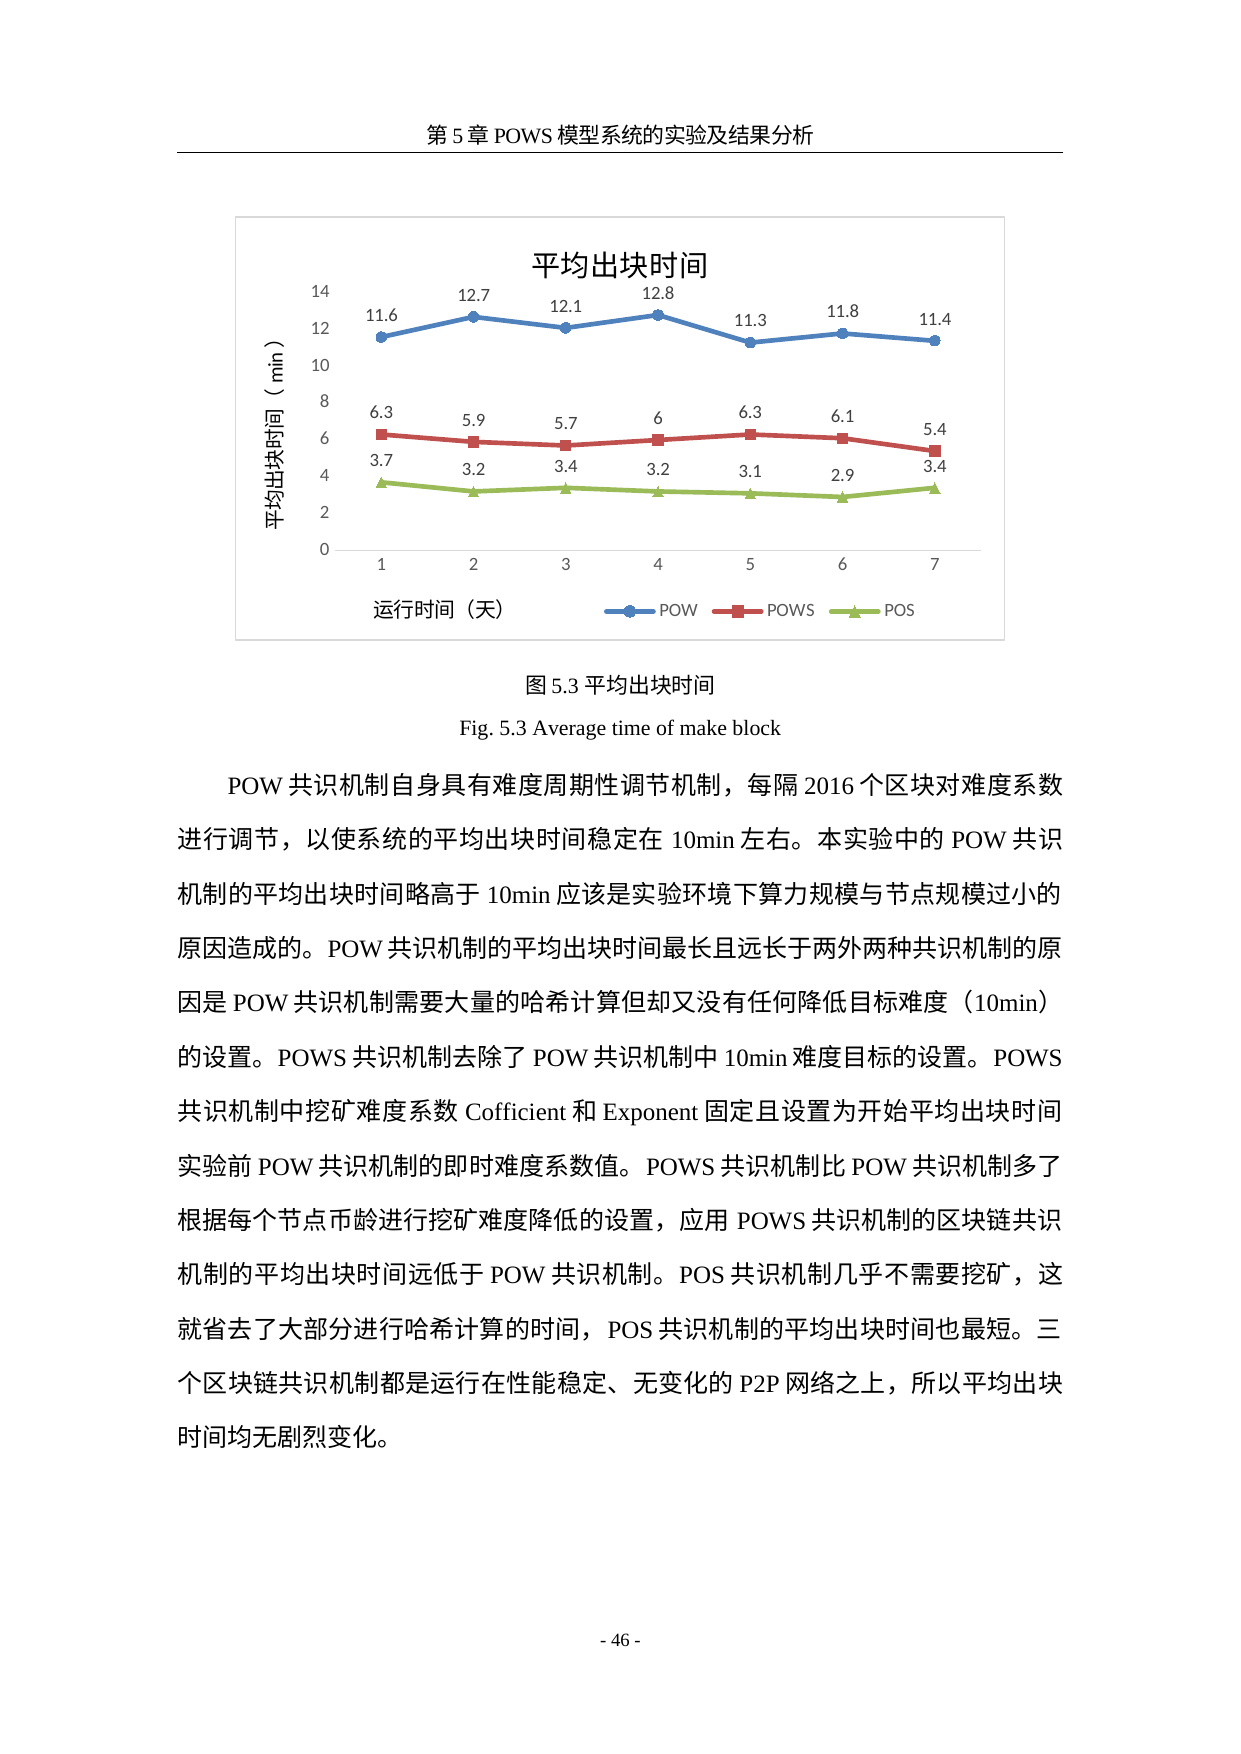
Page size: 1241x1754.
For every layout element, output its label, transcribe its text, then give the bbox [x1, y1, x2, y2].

text Fig. 5.3 Average time of make block [177, 715, 1063, 740]
text 图5.3 平均出块时间 [177, 668, 1063, 699]
text POW共识机制自身具有难度周期性调节机制，每隔2016个区块对难度系数进行调节，以使系统的平均出块时间稳定在10min左右。本实验中的POW共识机制的平均出块时间略高于10min应该是实验环境下算力规模与节点规模过小的原因造成的。POW共识机制的平均出块时间最长且远长于两外两种共识机制的原因是POW共识机制需要大量的哈希计算但却又没有任何降低目标难度（10min）的设置。POWS共识机制去除了POW共识机制中10min难度目标的设置。POWS共识机制中挖矿难度系数Cofficient和Exponent固定且设置为开始平均出块时间实验前POW共识机制的即时难度系数值。POWS共识机制比POW共识机制多了根据每个节点币龄进行挖矿难度降低的设置，应用POWS共识机制的区块链共识机制的平均出块时间远低于POW共识机制。POS共识机制几乎不需要挖矿，这就省去了大部分进行哈希计算的时间，POS共识机制的平均出块时间也最短。三个区块链共识机制都是运行在性能稳定、无变化的P2P网络之上，所以平均出块时间均无剧烈变化。 [177, 765, 1063, 1454]
